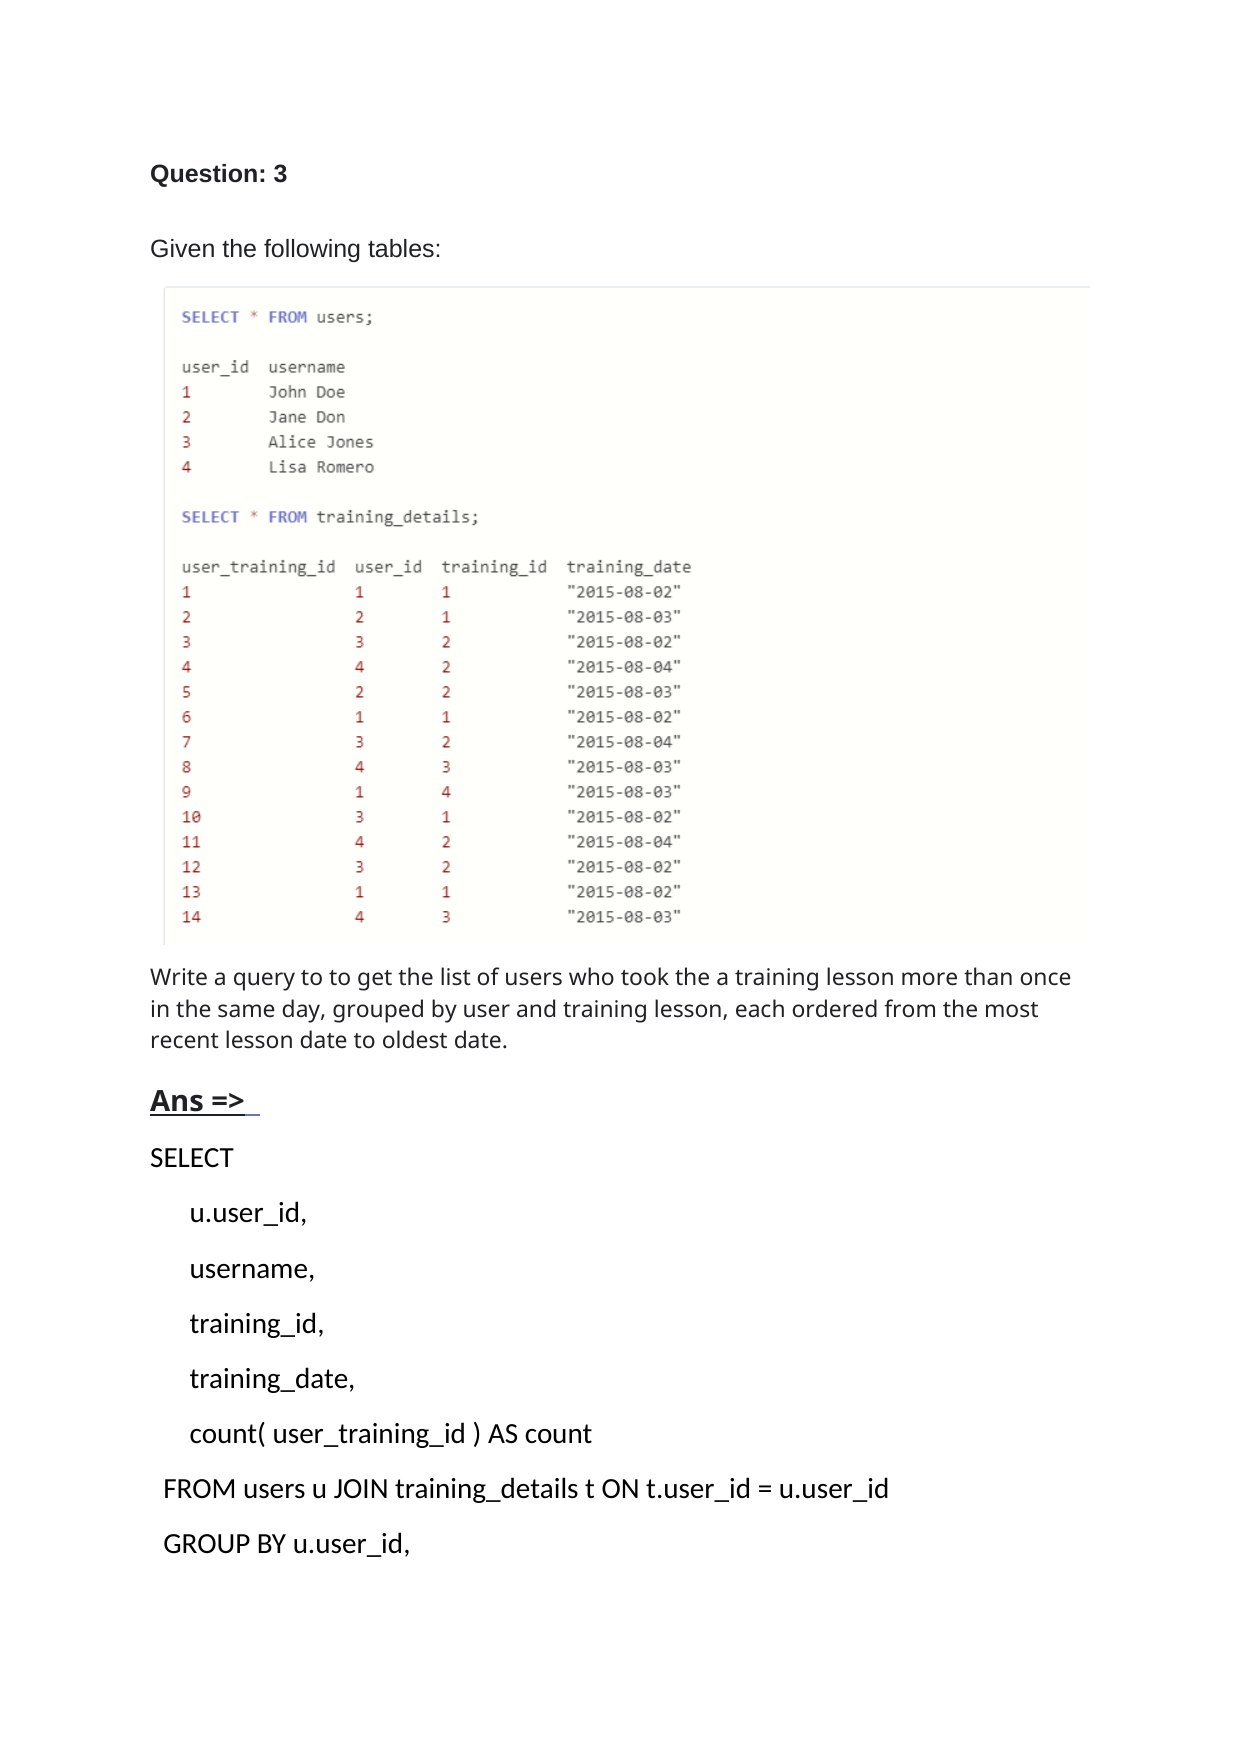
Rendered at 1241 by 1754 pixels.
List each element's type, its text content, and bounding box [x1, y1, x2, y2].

text training_date, [150, 1360, 1090, 1396]
text Write a query to to get the list of users who took the a training lesson more than once in the same day, grouped by user and training lesson, each ordered from the most recent lesson date to oldest date. [150, 961, 1090, 1055]
text GROUP BY u.user_id, [150, 1525, 1090, 1561]
text Ans => [150, 1080, 1090, 1120]
text Question: 3 [150, 150, 1090, 187]
text SELECT [150, 1139, 1090, 1175]
picture [150, 279, 1091, 945]
text count( user_training_id ) AS count [150, 1415, 1090, 1451]
text FROM users u JOIN training_details t ON t.user_id = u.user_id [150, 1470, 1090, 1506]
text Given the following tables: [150, 225, 1090, 262]
text username, [150, 1250, 1090, 1285]
text u.user_id, [150, 1194, 1090, 1230]
text training_id, [150, 1305, 1090, 1340]
